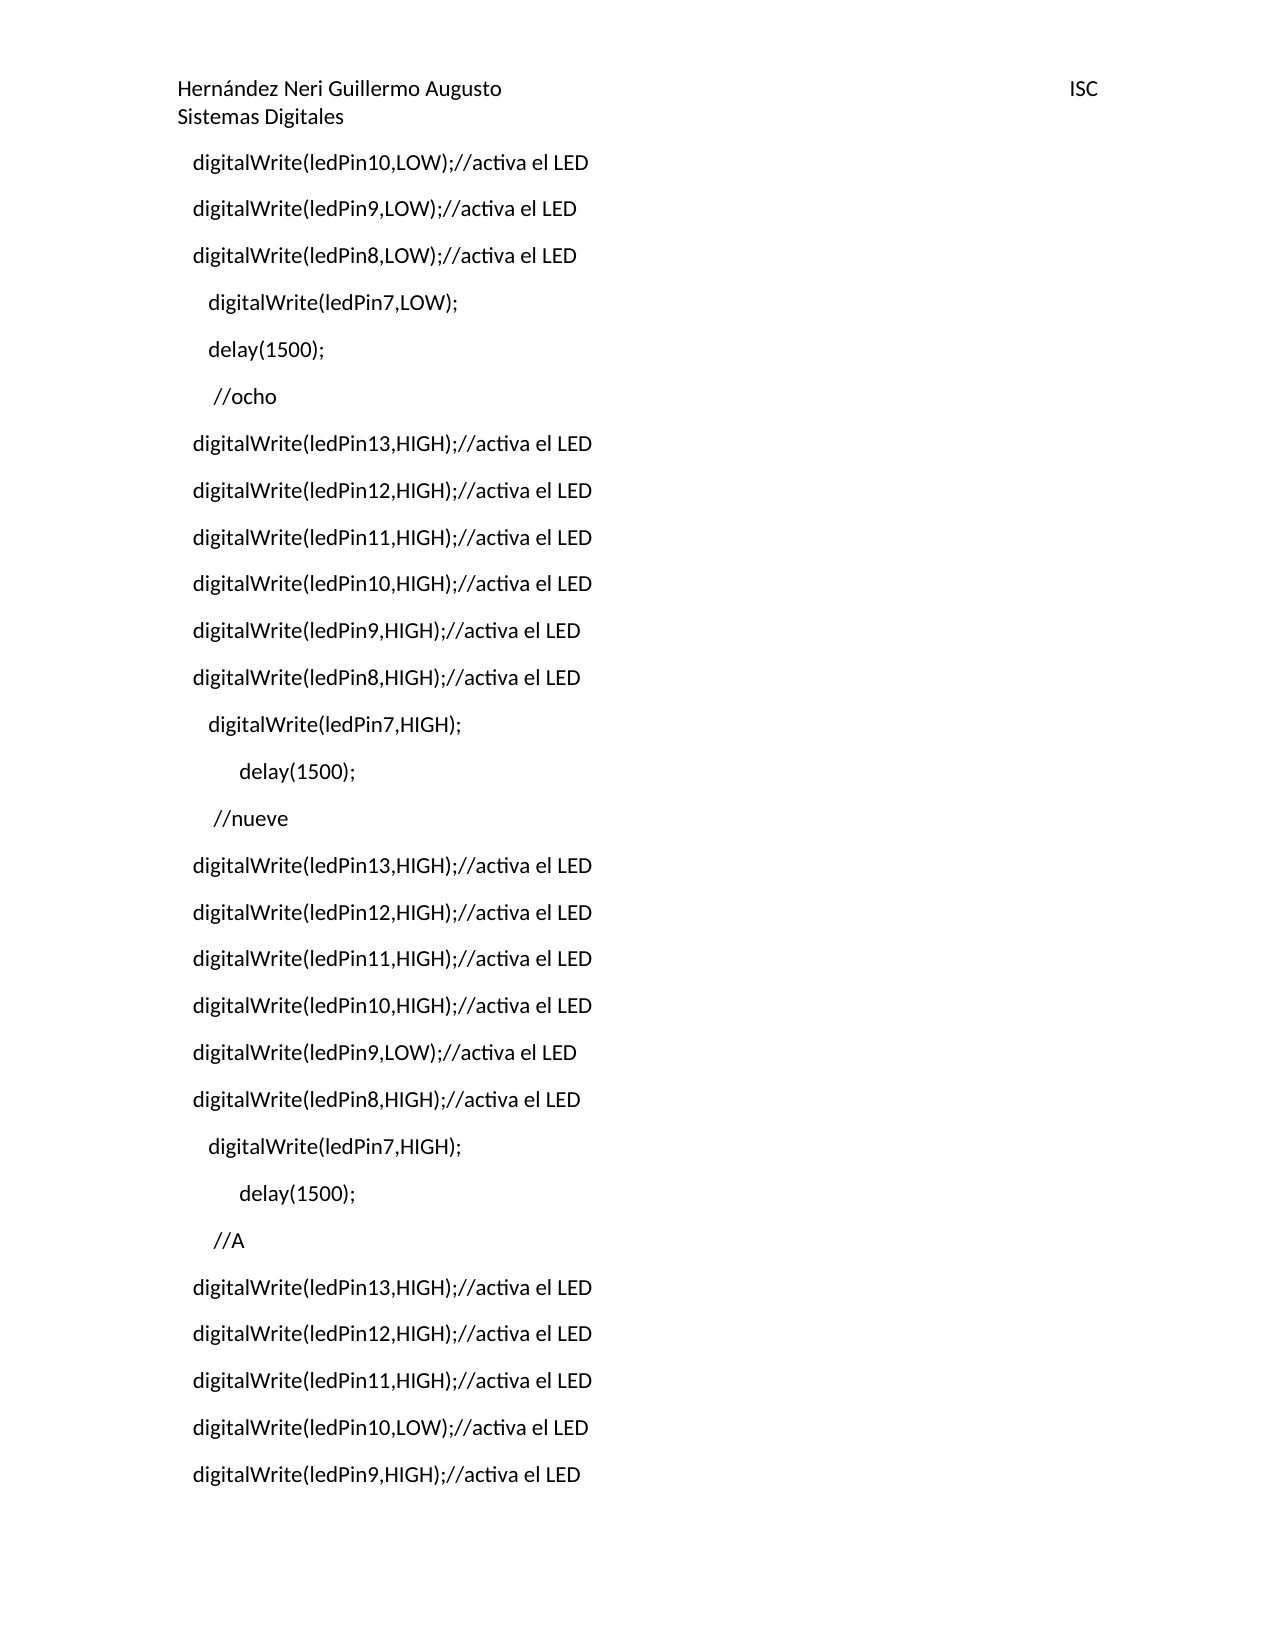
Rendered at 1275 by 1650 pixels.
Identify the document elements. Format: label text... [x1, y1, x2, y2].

text delay(1500); [177, 1179, 1098, 1207]
text digitalWrite(ledPin13,HIGH);//activa el LED [177, 1273, 1098, 1301]
text digitalWrite(ledPin7,LOW); [177, 288, 1098, 316]
text digitalWrite(ledPin11,HIGH);//activa el LED [177, 523, 1098, 551]
text digitalWrite(ledPin12,HIGH);//activa el LED [177, 898, 1098, 926]
text digitalWrite(ledPin12,HIGH);//activa el LED [177, 1319, 1098, 1347]
text digitalWrite(ledPin9,LOW);//activa el LED [177, 1038, 1098, 1066]
text digitalWrite(ledPin10,LOW);//activa el LED [177, 148, 1098, 176]
text digitalWrite(ledPin11,HIGH);//activa el LED [177, 1366, 1098, 1394]
text digitalWrite(ledPin9,HIGH);//activa el LED [177, 616, 1098, 644]
text delay(1500); [177, 335, 1098, 363]
text digitalWrite(ledPin10,HIGH);//activa el LED [177, 991, 1098, 1019]
text digitalWrite(ledPin10,LOW);//activa el LED [177, 1413, 1098, 1441]
text digitalWrite(ledPin7,HIGH); [177, 710, 1098, 738]
text digitalWrite(ledPin10,HIGH);//activa el LED [177, 569, 1098, 597]
text digitalWrite(ledPin7,HIGH); [177, 1132, 1098, 1160]
text digitalWrite(ledPin9,HIGH);//activa el LED [177, 1460, 1098, 1488]
text digitalWrite(ledPin13,HIGH);//activa el LED [177, 429, 1098, 457]
text digitalWrite(ledPin13,HIGH);//activa el LED [177, 851, 1098, 879]
text delay(1500); [177, 757, 1098, 785]
text digitalWrite(ledPin8,HIGH);//activa el LED [177, 1085, 1098, 1113]
text //nueve [177, 804, 1098, 832]
text digitalWrite(ledPin8,HIGH);//activa el LED [177, 663, 1098, 691]
text digitalWrite(ledPin8,LOW);//activa el LED [177, 241, 1098, 269]
text //A [177, 1226, 1098, 1254]
text digitalWrite(ledPin9,LOW);//activa el LED [177, 194, 1098, 222]
text //ocho [177, 382, 1098, 410]
text digitalWrite(ledPin12,HIGH);//activa el LED [177, 476, 1098, 504]
text digitalWrite(ledPin11,HIGH);//activa el LED [177, 944, 1098, 972]
